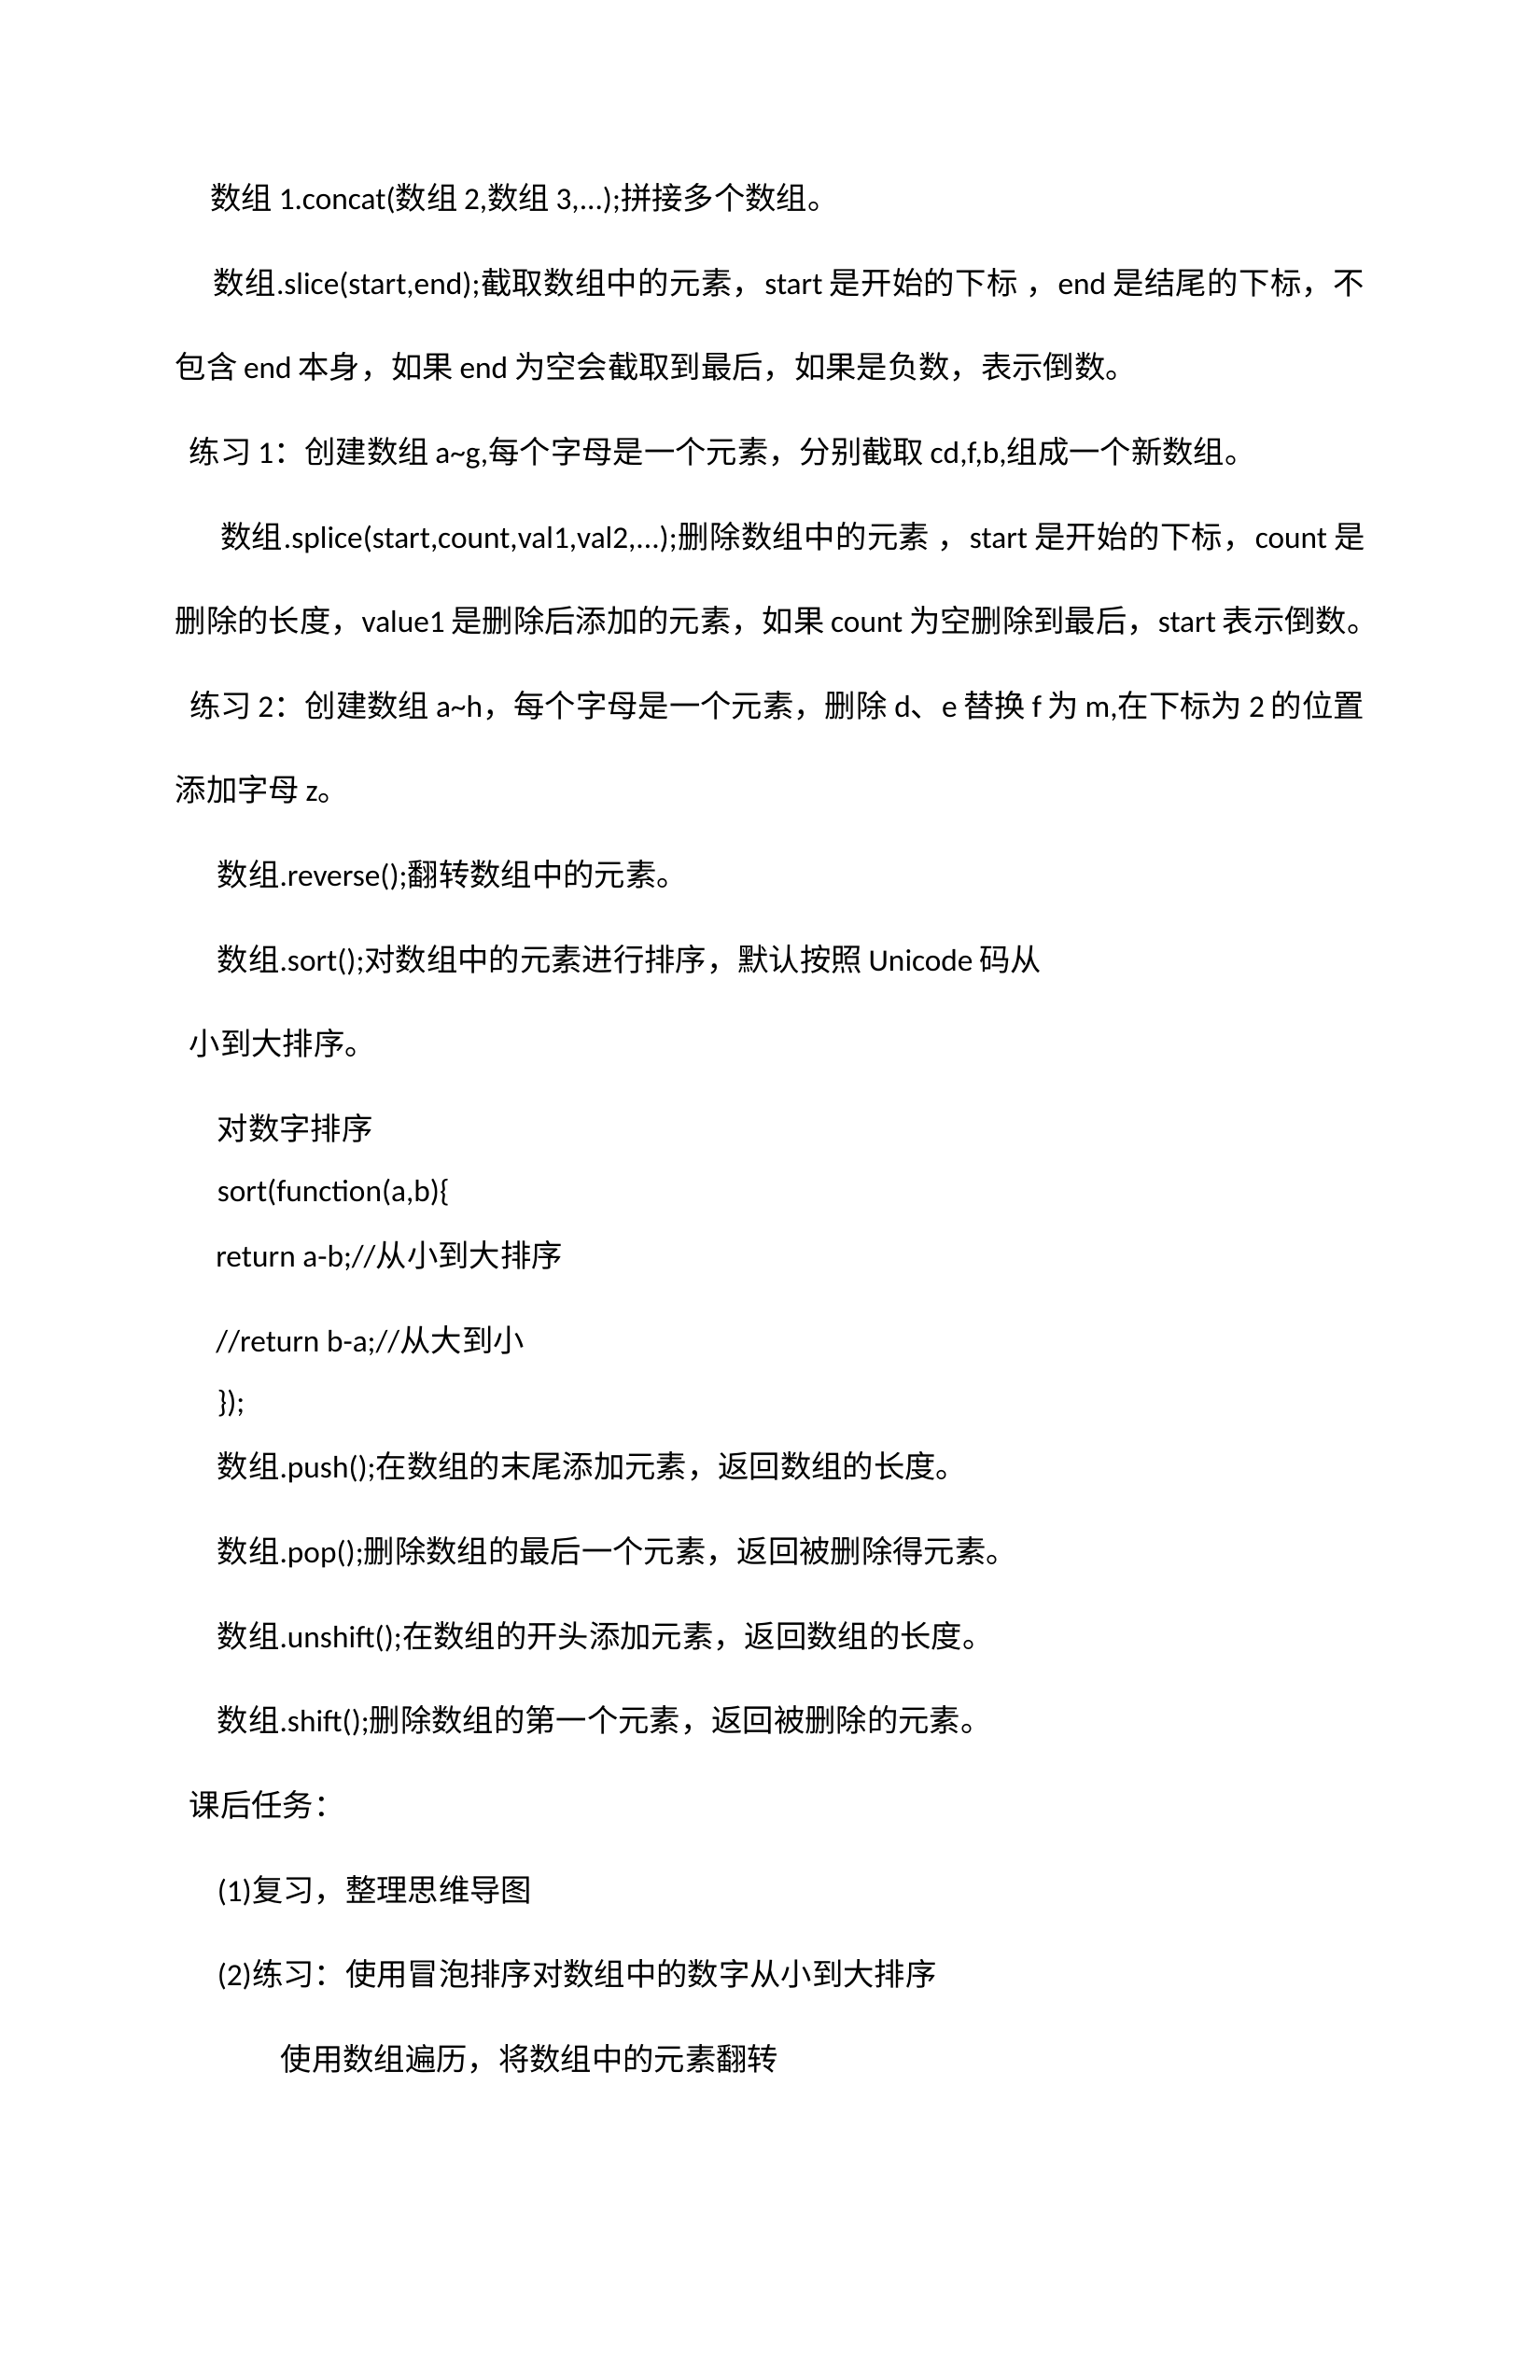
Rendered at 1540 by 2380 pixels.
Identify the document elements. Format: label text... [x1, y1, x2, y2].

text 课后任务： [175, 1761, 1365, 1845]
text }); [175, 1380, 1365, 1422]
text 数组.splice(start,count,val1,val2,...);删除数组中的元素 ，start是开始的下标，count是删除的长度，value1是删除后添加的元素，如果count为空删除到最后，start表示倒数。 [175, 492, 1365, 661]
text 数组.push();在数组的末尾添加元素，返回数组的长度。 [175, 1422, 1365, 1507]
text 练习1：创建数组a~g,每个字母是一个元素，分别截取cd,f,b,组成一个新数组。 [175, 408, 1365, 492]
text 练习2：创建数组a~h，每个字母是一个元素，删除d、e替换f为m,在下标为2的位置添加字母z。 [175, 661, 1365, 831]
text 数组.pop();删除数组的最后一个元素，返回被删除得元素。 [175, 1507, 1365, 1591]
text 数组1.concat(数组2,数组3,...);拼接多个数组。 [175, 154, 1365, 238]
text sort(function(a,b){ [175, 1169, 1365, 1211]
text (1)复习，整理思维导图 [175, 1845, 1365, 1930]
text return a-b;//从小到大排序 [175, 1211, 1365, 1295]
text 数组.slice(start,end);截取数组中的元素，start是开始的下标 ，end是结尾的下标，不包含end本身，如果end为空会截取到最后，如果是负数，表示倒数。 [175, 238, 1365, 408]
text 对数字排序 [175, 1085, 1365, 1169]
text 数组.unshift();在数组的开头添加元素，返回数组的长度。 [175, 1591, 1365, 1676]
text 数组.shift();删除数组的第一个元素，返回被删除的元素。 [175, 1676, 1365, 1761]
text (2)练习：使用冒泡排序对数组中的数字从小到大排序 [175, 1930, 1365, 2014]
text 数组.sort();对数组中的元素进行排序，默认按照Unicode码从 [175, 915, 1365, 1000]
text 使用数组遍历，将数组中的元素翻转 [175, 2014, 1365, 2099]
text 小到大排序。 [175, 1000, 1365, 1085]
text 数组.reverse();翻转数组中的元素。 [175, 831, 1365, 915]
text //return b-a;//从大到小 [175, 1295, 1365, 1380]
